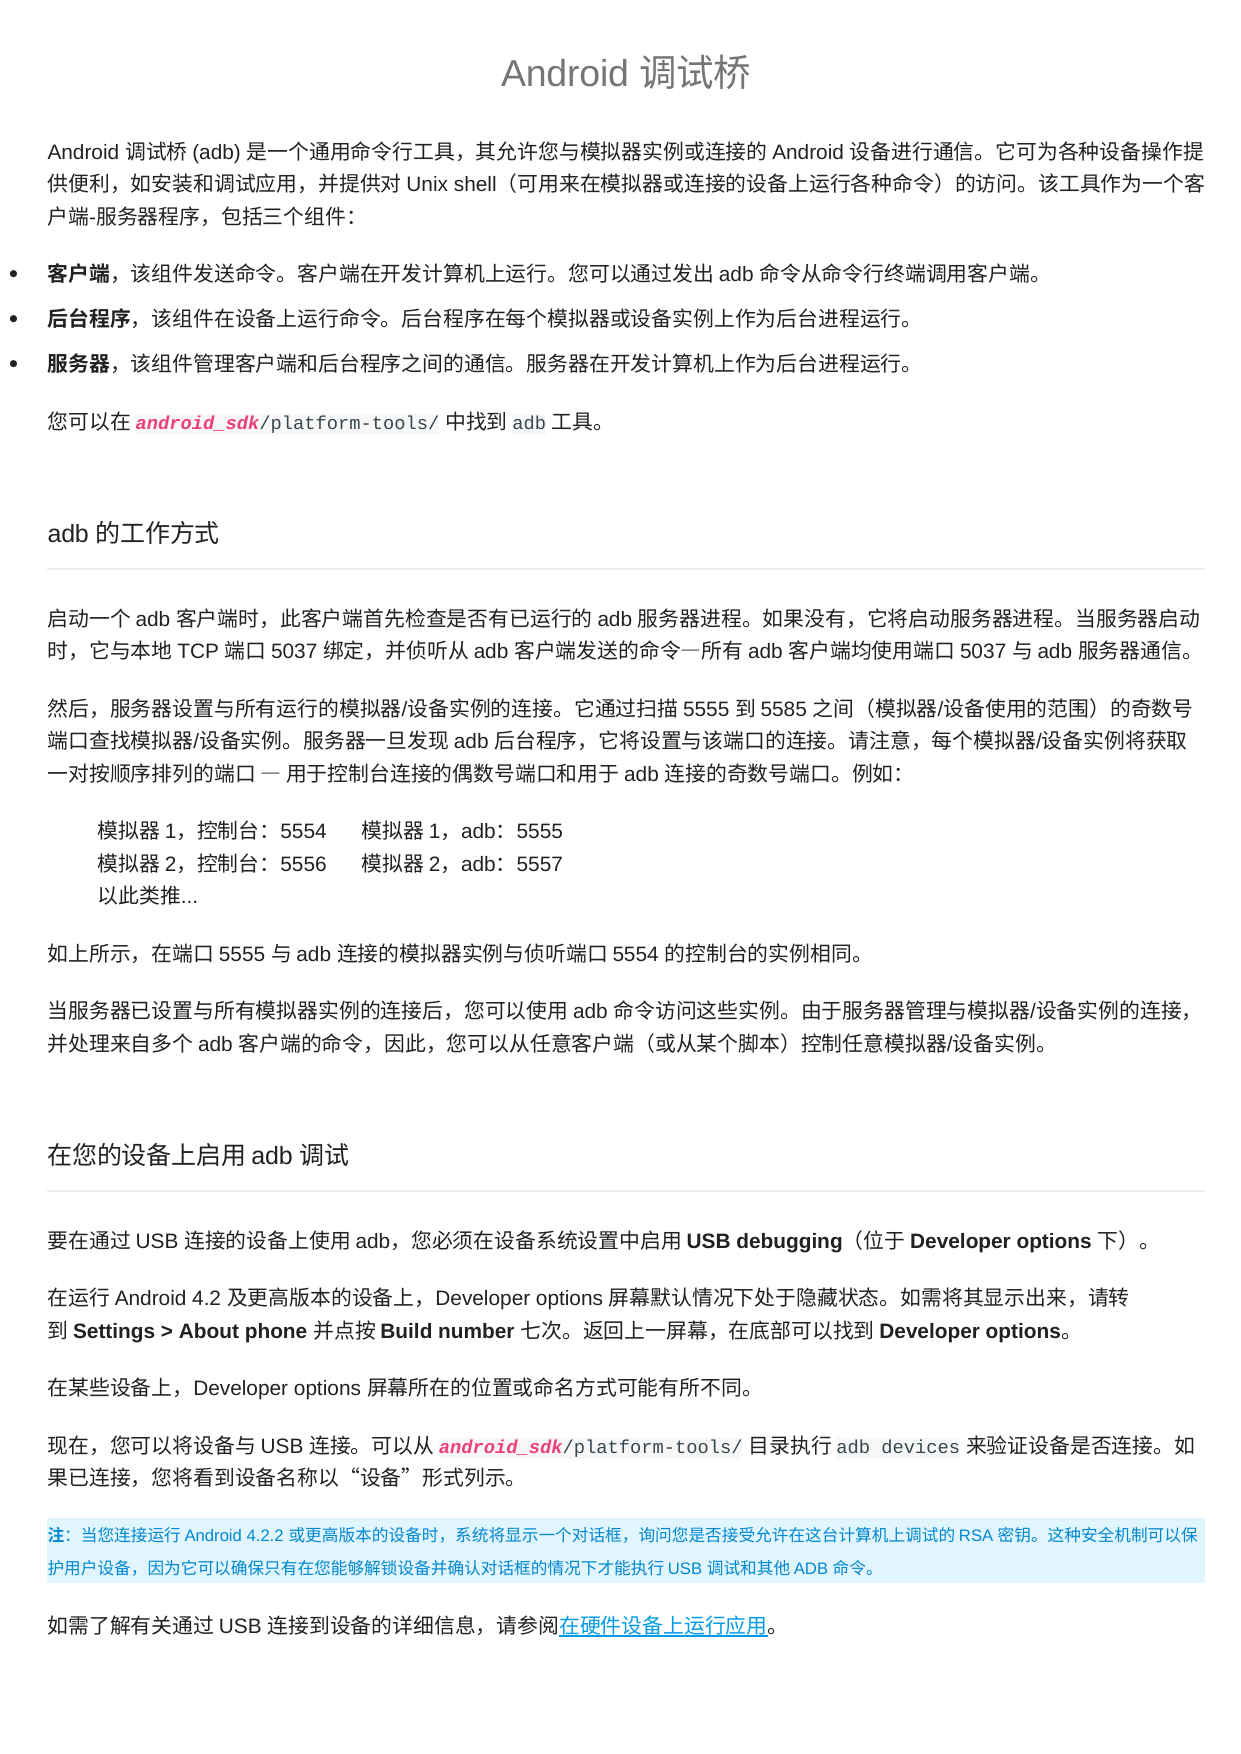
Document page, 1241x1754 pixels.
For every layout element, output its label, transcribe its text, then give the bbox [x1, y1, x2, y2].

text 在某些设备上，Developer options 屏幕所在的位置或命名方式可能有所不同。 [47, 1371, 1205, 1403]
text 然后，服务器设置与所有运行的模拟器/设备实例的连接。它通过扫描 5555 到 5585 之间（模拟器/设备使用的范围）的奇数号端口查找模拟器/设备实例。服务器一旦发现 adb 后台程序，它将设置与该端口的连接。请注意，每个模拟器/设备实例将获取一对按顺序排列的端口 — 用于控制台连接的偶数号端口和用于 adb 连接的奇数号端口。例如： [47, 691, 1205, 788]
text 现在，您可以将设备与 USB 连接。可以从 android_sdk/platform-tools/ 目录执行 adb devices 来验证设备是否连接。如果已连接，您将看到设备名称以“设备”形式列示。 [47, 1428, 1205, 1493]
list 后台程序，该组件在设备上运行命令。后台程序在每个模拟器或设备实例上作为后台进程运行。 [10, 302, 1205, 334]
text 模拟器 1，控制台：5554 模拟器 1，adb：5555 模拟器 2，控制台：5556 模拟器 2，adb：5557 以此类推... [97, 813, 1205, 911]
text 要在通过 USB 连接的设备上使用 adb，您必须在设备系统设置中启用 USB debugging（位于 Developer options 下）。 [47, 1223, 1205, 1256]
text Android 调试桥 (adb) 是一个通用命令行工具，其允许您与模拟器实例或连接的 Android 设备进行通信。它可为各种设备操作提供便利，如安装和调试应用，并提供对 Unix shell（可用来在模拟器或连接的设备上运行各种命令）的访问。该工具作为一个客户端-服务器程序，包括三个组件： [47, 134, 1205, 232]
list 客户端，该组件发送命令。客户端在开发计算机上运行。您可以通过发出 adb 命令从命令行终端调用客户端。 [10, 257, 1205, 289]
text Android 调试桥 [47, 38, 1205, 103]
list 服务器，该组件管理客户端和后台程序之间的通信。服务器在开发计算机上作为后台进程运行。 [10, 347, 1205, 379]
text adb 的工作方式 [47, 499, 1205, 568]
text 如需了解有关通过 USB 连接到设备的详细信息，请参阅在硬件设备上运行应用。 [47, 1608, 1205, 1641]
text 在运行 Android 4.2 及更高版本的设备上，Developer options 屏幕默认情况下处于隐藏状态。如需将其显示出来，请转到 Settings > About phone 并点按 Build number 七次。返回上一屏幕，在底部可以找到 Developer options。 [47, 1281, 1205, 1346]
text 在您的设备上启用 adb 调试 [47, 1121, 1205, 1190]
text 如上所示，在端口 5555 与 adb 连接的模拟器实例与侦听端口 5554 的控制台的实例相同。 [47, 936, 1205, 968]
text 启动一个 adb 客户端时，此客户端首先检查是否有已运行的 adb 服务器进程。如果没有，它将启动服务器进程。当服务器启动时，它与本地 TCP 端口 5037 绑定，并侦听从 adb 客户端发送的命令—所有 adb 客户端均使用端口 5037 与 adb 服务器通信。 [47, 601, 1205, 666]
text 注：当您连接运行 Android 4.2.2 或更高版本的设备时，系统将显示一个对话框，询问您是否接受允许在这台计算机上调试的 RSA 密钥。这种安全机制可以保护用户设备，因为它可以确保只有在您能够解锁设备并确认对话框的情况下才能执行 USB 调试和其他 ADB 命令。 [47, 1518, 1205, 1583]
text 您可以在 android_sdk/platform-tools/ 中找到 adb 工具。 [47, 404, 1205, 437]
text 当服务器已设置与所有模拟器实例的连接后，您可以使用 adb 命令访问这些实例。由于服务器管理与模拟器/设备实例的连接，并处理来自多个 adb 客户端的命令，因此，您可以从任意客户端（或从某个脚本）控制任意模拟器/设备实例。 [47, 993, 1205, 1058]
